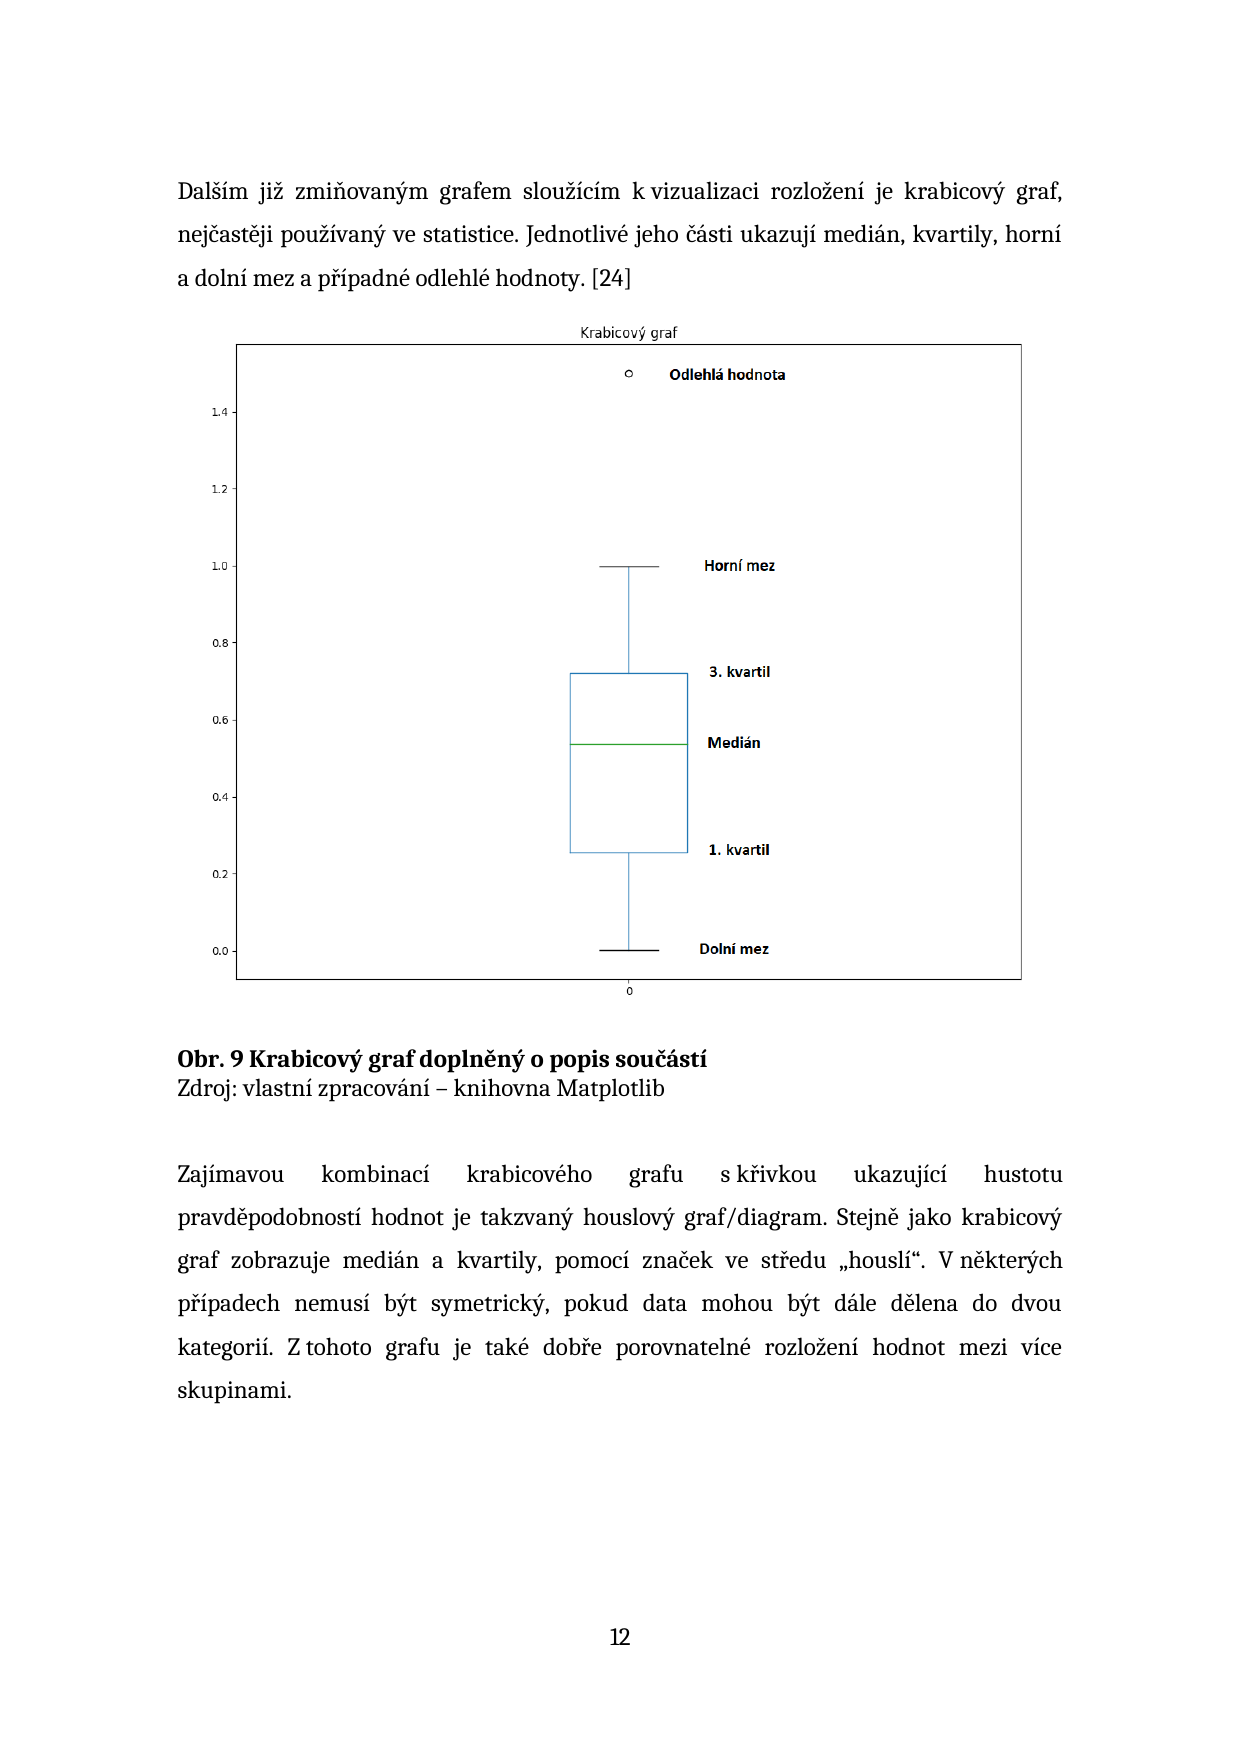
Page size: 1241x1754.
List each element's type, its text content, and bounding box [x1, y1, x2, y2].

text Dalším již zmiňovaným grafem sloužícím k vizualizaci rozložení je krabicový graf, nejčastěji používaný ve statistice. Jednotlivé jeho části ukazují medián, kvartily, horní a dolní mez a případné odlehlé hodnoty. [24] [177, 177, 1063, 292]
text Obr. 9 Krabicový graf doplněný o popis součástí [177, 1045, 1063, 1074]
picture [177, 306, 1063, 1031]
text Zdroj: vlastní zpracování – knihovna Matplotlib [177, 1074, 1063, 1102]
text Zajímavou kombinací krabicového grafu s křivkou ukazující hustotu pravděpodobností hodnot je takzvaný houslový graf/diagram. Stejně jako krabicový graf zobrazuje medián a kvartily, pomocí značek ve středu „houslí“. V některých případech nemusí být symetrický, pokud data mohou být dále dělena do dvou kategorií. Z tohoto grafu je také dobře porovnatelné rozložení hodnot mezi více skupinami. [177, 1160, 1063, 1404]
